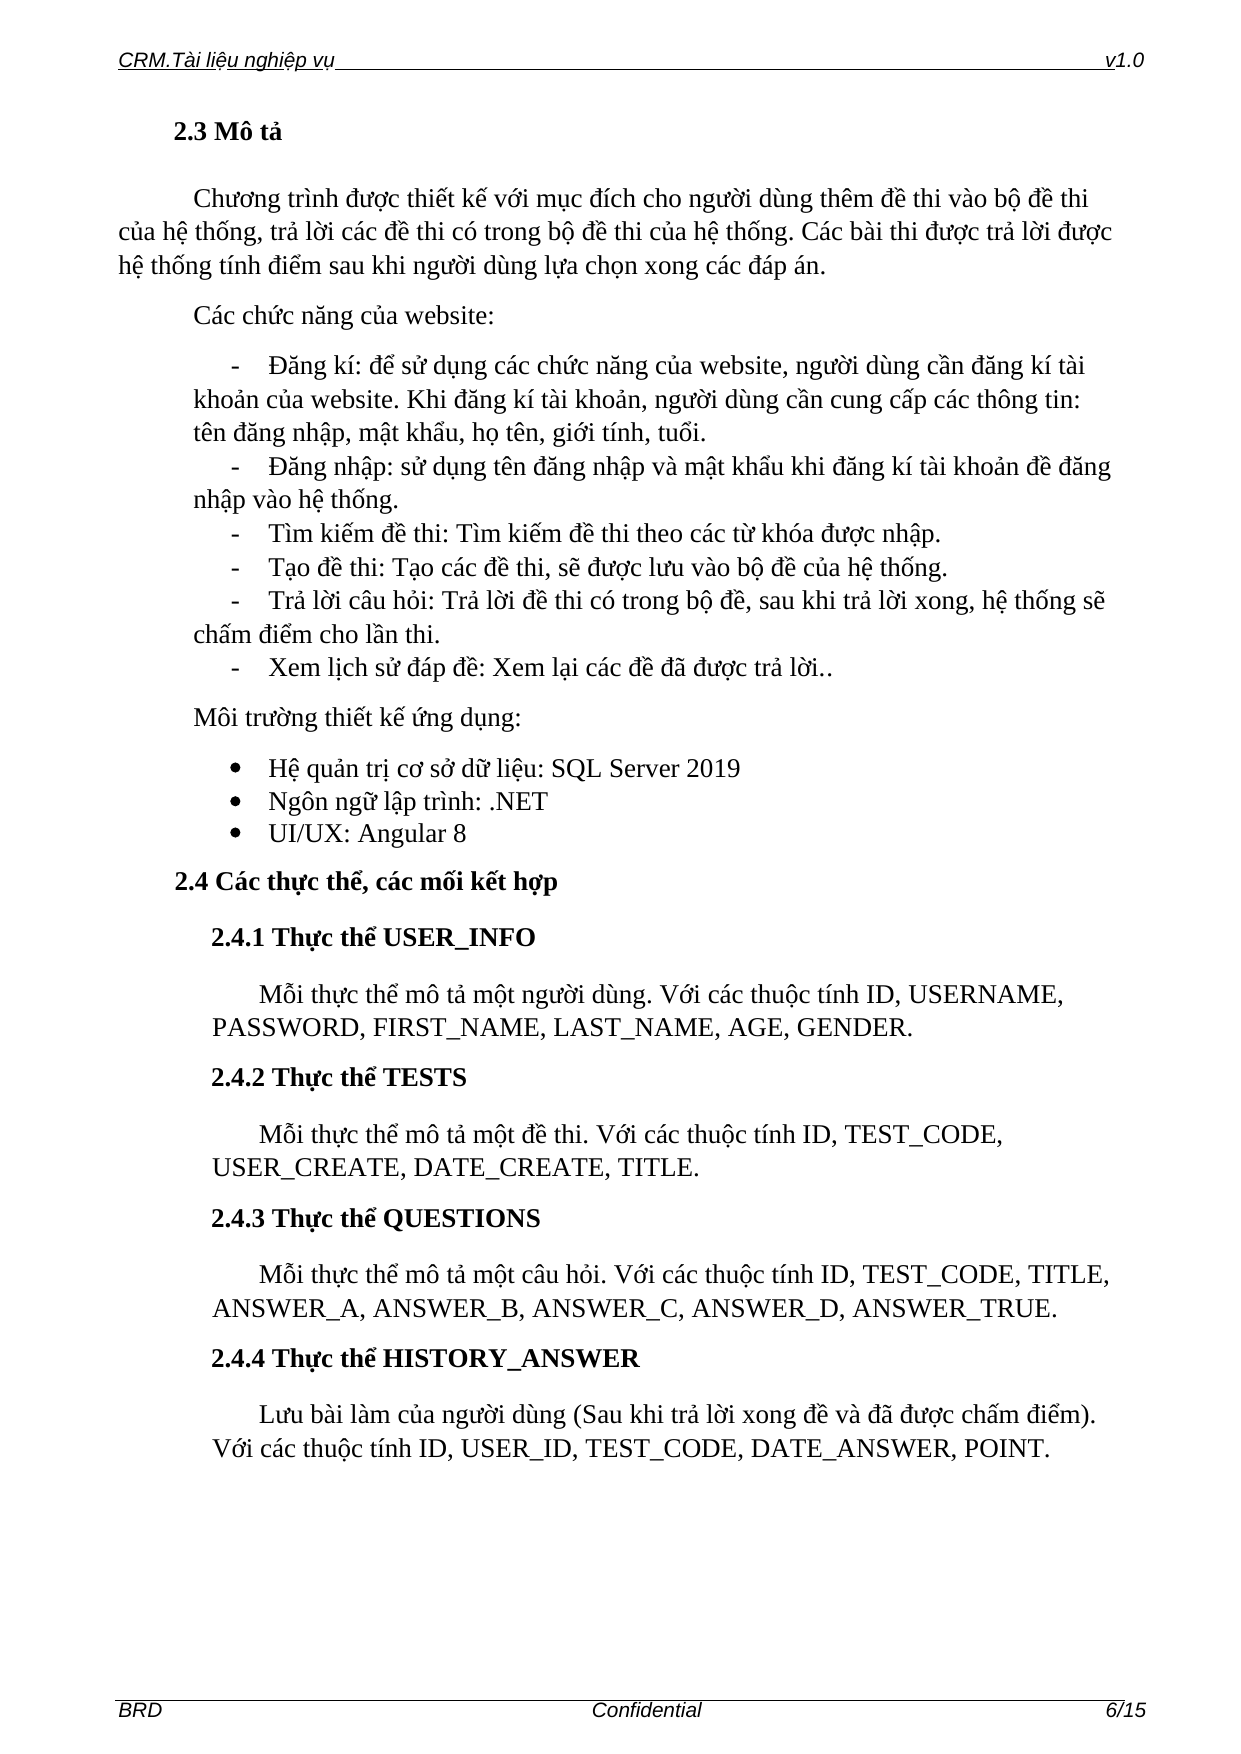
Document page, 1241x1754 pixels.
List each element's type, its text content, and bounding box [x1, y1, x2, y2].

subtitle 2.3 Mô tả [173, 114, 1117, 146]
list Ngôn ngữ lập trình: .NET [231, 785, 1117, 817]
list Đăng kí: để sử dụng các chức năng của website, người dùng cần đăng kí tài khoản của website. Khi đăng kí tài khoản, người dùng cần cung cấp các thông tin: tên đăng nhập, mật khẩu, họ tên, giới tính, tuổi. [193, 349, 1117, 448]
subtitle 2.4.2 Thực thể TESTS [211, 1061, 1117, 1093]
list Mỗi thực thể mô tả một đề thi. Với các thuộc tính ID, TEST_CODE, USER_CREATE, DATE_CREATE, TITLE. [212, 1118, 1117, 1183]
list Đăng nhập: sử dụng tên đăng nhập và mật khẩu khi đăng kí tài khoản đề đăng nhập vào hệ thống. [193, 450, 1117, 515]
subtitle 2.4.1 Thực thể USER_INFO [211, 921, 1117, 952]
subtitle 2.4.4 Thực thể HISTORY_ANSWER [211, 1342, 1117, 1373]
list Lưu bài làm của người dùng (Sau khi trả lời xong đề và đã được chấm điểm). Với các thuộc tính ID, USER_ID, TEST_CODE, DATE_ANSWER, POINT. [212, 1399, 1117, 1463]
text Chương trình được thiết kế với mục đích cho người dùng thêm đề thi vào bộ đề thi của hệ thống, trả lời các đề thi có trong bộ đề thi của hệ thống. Các bài thi được trả lời được hệ thống tính điểm sau khi người dùng lựa chọn xong các đáp án. [118, 182, 1117, 280]
text Môi trường thiết kế ứng dụng: [193, 701, 1117, 733]
list Tìm kiếm đề thi: Tìm kiếm đề thi theo các từ khóa được nhập. [193, 517, 1117, 548]
list Trả lời câu hỏi: Trả lời đề thi có trong bộ đề, sau khi trả lời xong, hệ thống sẽ chấm điểm cho lần thi. [193, 584, 1117, 649]
list Mỗi thực thể mô tả một người dùng. Với các thuộc tính ID, USERNAME, PASSWORD, FIRST_NAME, LAST_NAME, AGE, GENDER. [212, 978, 1117, 1042]
text Các chức năng của website: [118, 299, 1117, 330]
list Mỗi thực thể mô tả một câu hỏi. Với các thuộc tính ID, TEST_CODE, TITLE, ANSWER_A, ANSWER_B, ANSWER_C, ANSWER_D, ANSWER_TRUE. [212, 1258, 1117, 1323]
list Tạo đề thi: Tạo các đề thi, sẽ được lưu vào bộ đề của hệ thống. [193, 551, 1117, 582]
list UI/UX: Angular 8 [231, 817, 1117, 848]
subtitle 2.4 Các thực thể, các mối kết hợp [174, 864, 1117, 896]
list Hệ quản trị cơ sở dữ liệu: SQL Server 2019 [231, 752, 1117, 783]
subtitle 2.4.3 Thực thể QUESTIONS [211, 1202, 1117, 1233]
list Xem lịch sử đáp đề: Xem lại các đề đã được trả lời.. [193, 651, 1117, 682]
